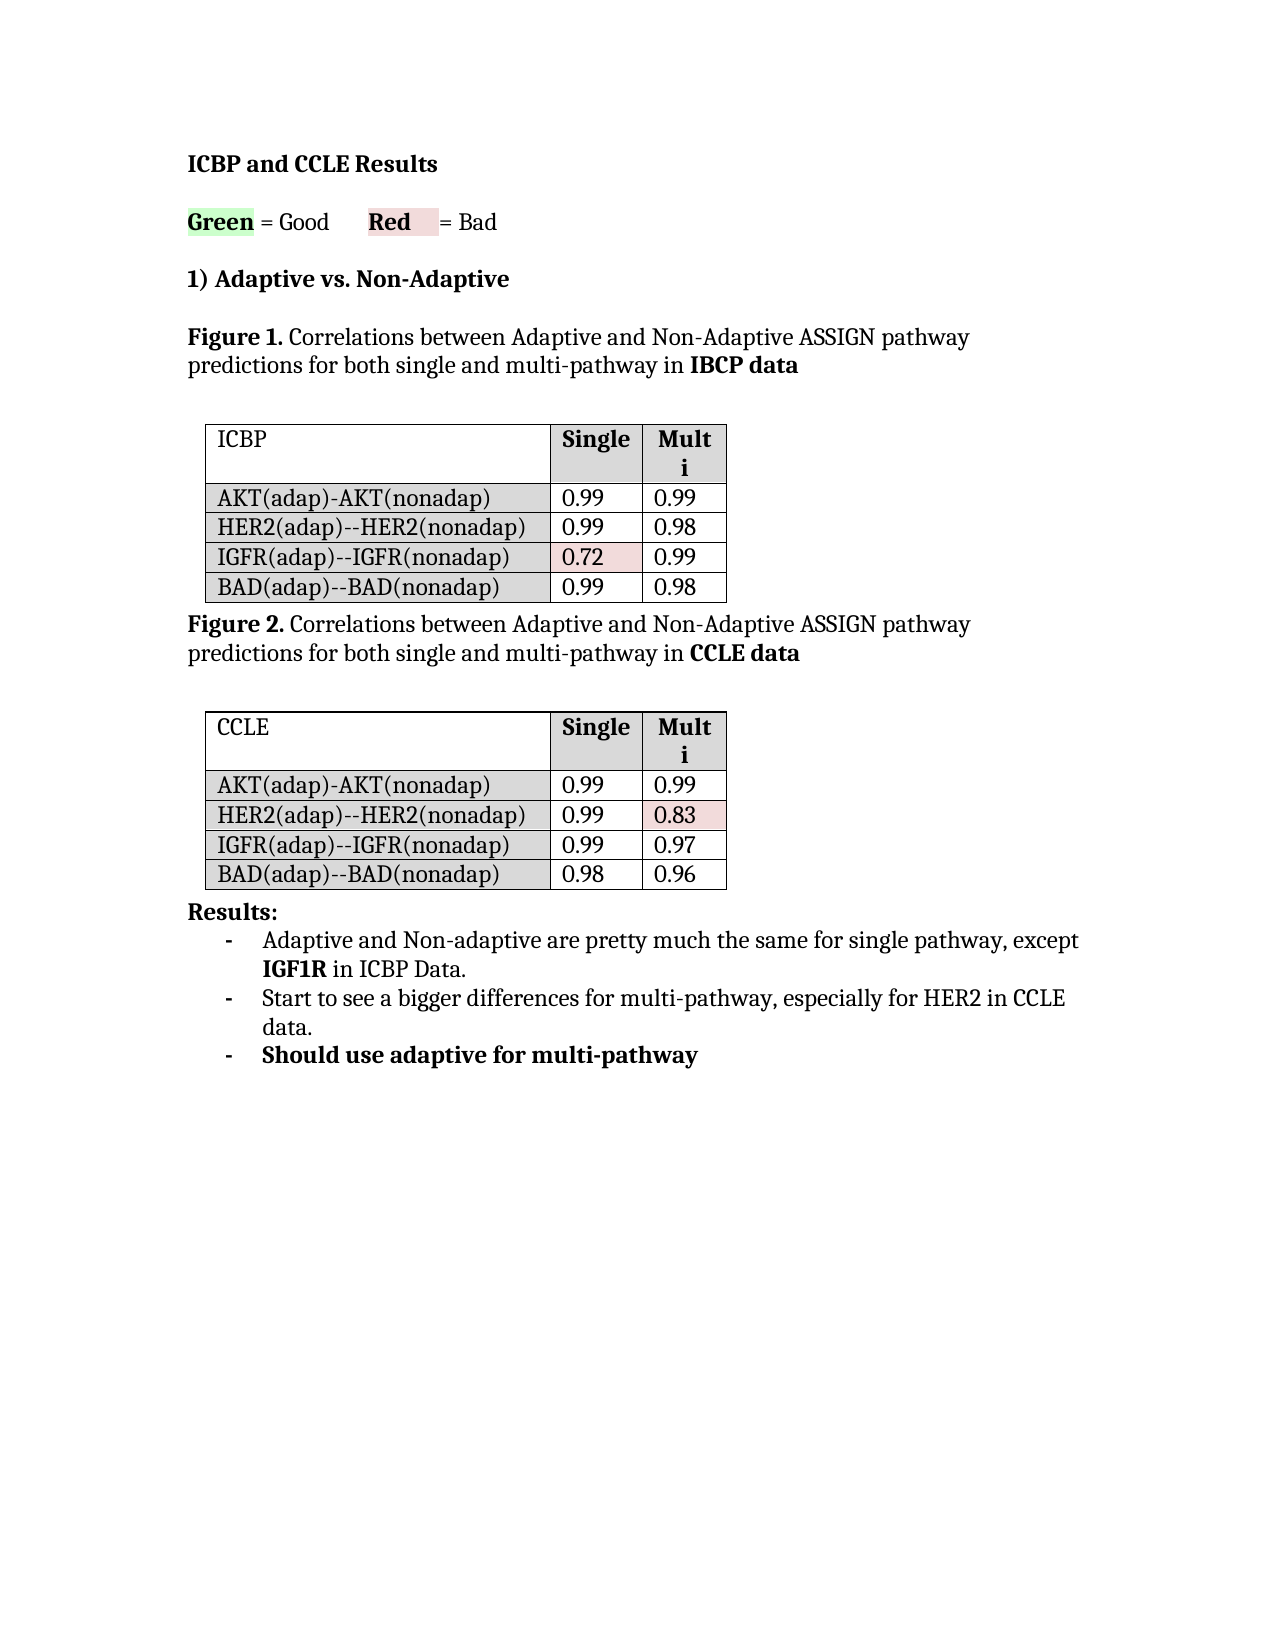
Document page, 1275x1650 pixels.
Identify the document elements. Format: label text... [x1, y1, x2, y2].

list Adaptive and Non-adaptive are pretty much the same for single pathway, except IGF1R in ICBP Data. [225, 926, 1087, 984]
table_cell BAD(adap)--BAD(nonadap) [206, 860, 550, 889]
table_cell HER2(adap)--HER2(nonadap) [206, 513, 550, 542]
table_header CCLE [206, 713, 550, 770]
table_cell 0.96 [643, 860, 726, 889]
text ICBP and CCLE Results [187, 150, 1087, 179]
table_cell 0.99 [551, 831, 642, 859]
table_cell 0.99 [643, 771, 726, 800]
list Start to see a bigger differences for multi-pathway, especially for HER2 in CCLE data. [225, 984, 1087, 1041]
table_cell IGFR(adap)--IGFR(nonadap) [206, 831, 550, 859]
table_cell 0.83 [643, 801, 726, 829]
table_cell BAD(adap)--BAD(nonadap) [206, 573, 550, 602]
text Green = Good Red = Bad [187, 207, 1087, 236]
table_cell HER2(adap)--HER2(nonadap) [206, 801, 550, 829]
list Should use adaptive for multi-pathway [225, 1041, 1087, 1070]
table_cell 0.98 [643, 573, 726, 602]
table_cell 0.99 [551, 801, 642, 829]
table_cell IGFR(adap)--IGFR(nonadap) [206, 543, 550, 572]
table_cell 0.99 [551, 513, 642, 542]
table_cell 0.98 [643, 513, 726, 542]
table_header Single [551, 713, 642, 770]
table_header Multi [643, 425, 726, 482]
table_cell 0.99 [551, 771, 642, 800]
table_cell 0.99 [551, 573, 642, 602]
text Results: [187, 897, 1087, 926]
table_cell 0.99 [551, 484, 642, 512]
table_header Multi [643, 713, 726, 770]
table_cell AKT(adap)-AKT(nonadap) [206, 484, 550, 512]
table_cell AKT(adap)-AKT(nonadap) [206, 771, 550, 800]
text 1) Adaptive vs. Non-Adaptive [187, 265, 1087, 294]
table_cell 0.97 [643, 831, 726, 859]
table_cell 0.72 [551, 543, 642, 572]
table_cell 0.99 [643, 484, 726, 512]
table_header ICBP [206, 425, 550, 482]
text Figure 2. Correlations between Adaptive and Non-Adaptive ASSIGN pathway predictions for both single and multi-pathway in CCLE data [187, 610, 1087, 667]
table_cell 0.98 [551, 860, 642, 889]
text Figure 1. Correlations between Adaptive and Non-Adaptive ASSIGN pathway predictions for both single and multi-pathway in IBCP data [187, 322, 1087, 380]
table_cell 0.99 [643, 543, 726, 572]
table_header Single [551, 425, 642, 482]
